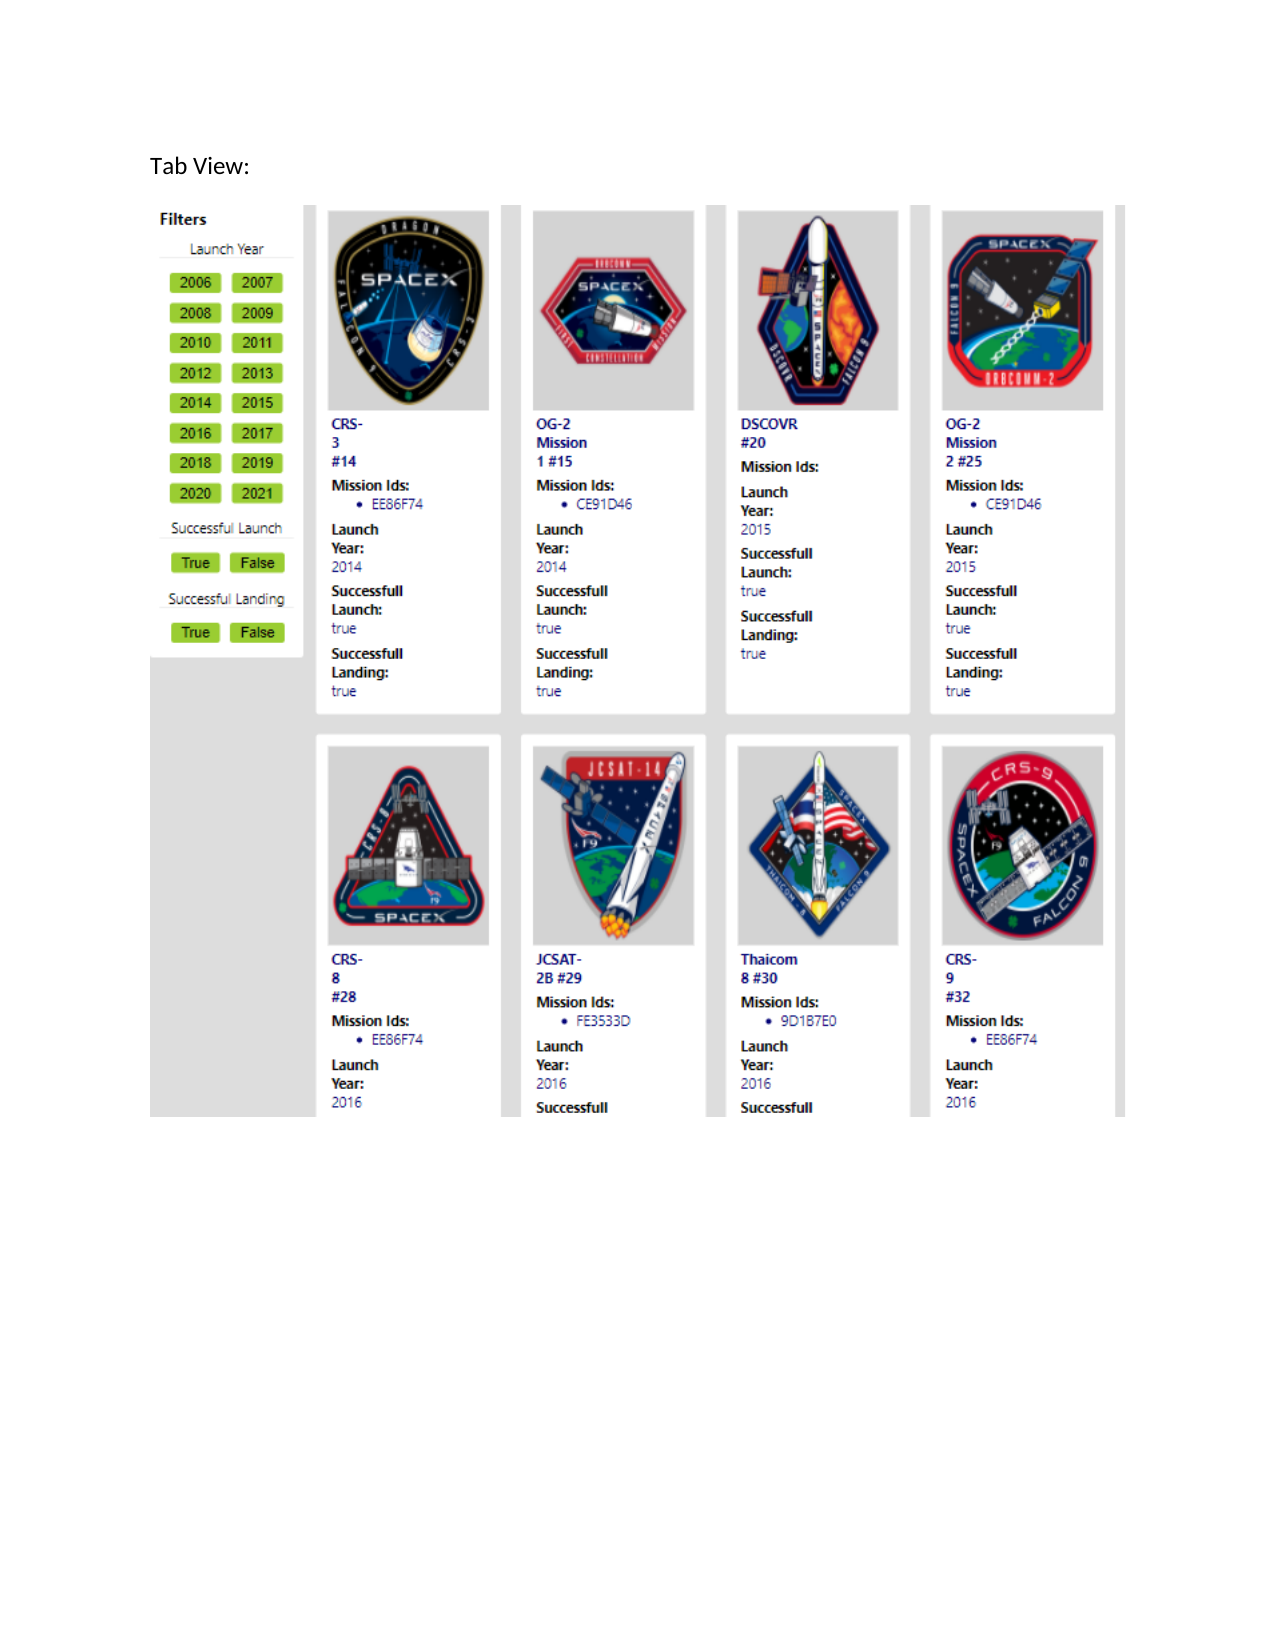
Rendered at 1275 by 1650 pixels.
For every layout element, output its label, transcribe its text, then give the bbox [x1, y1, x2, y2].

text Tab View: [150, 150, 1125, 181]
picture [150, 205, 1125, 1117]
